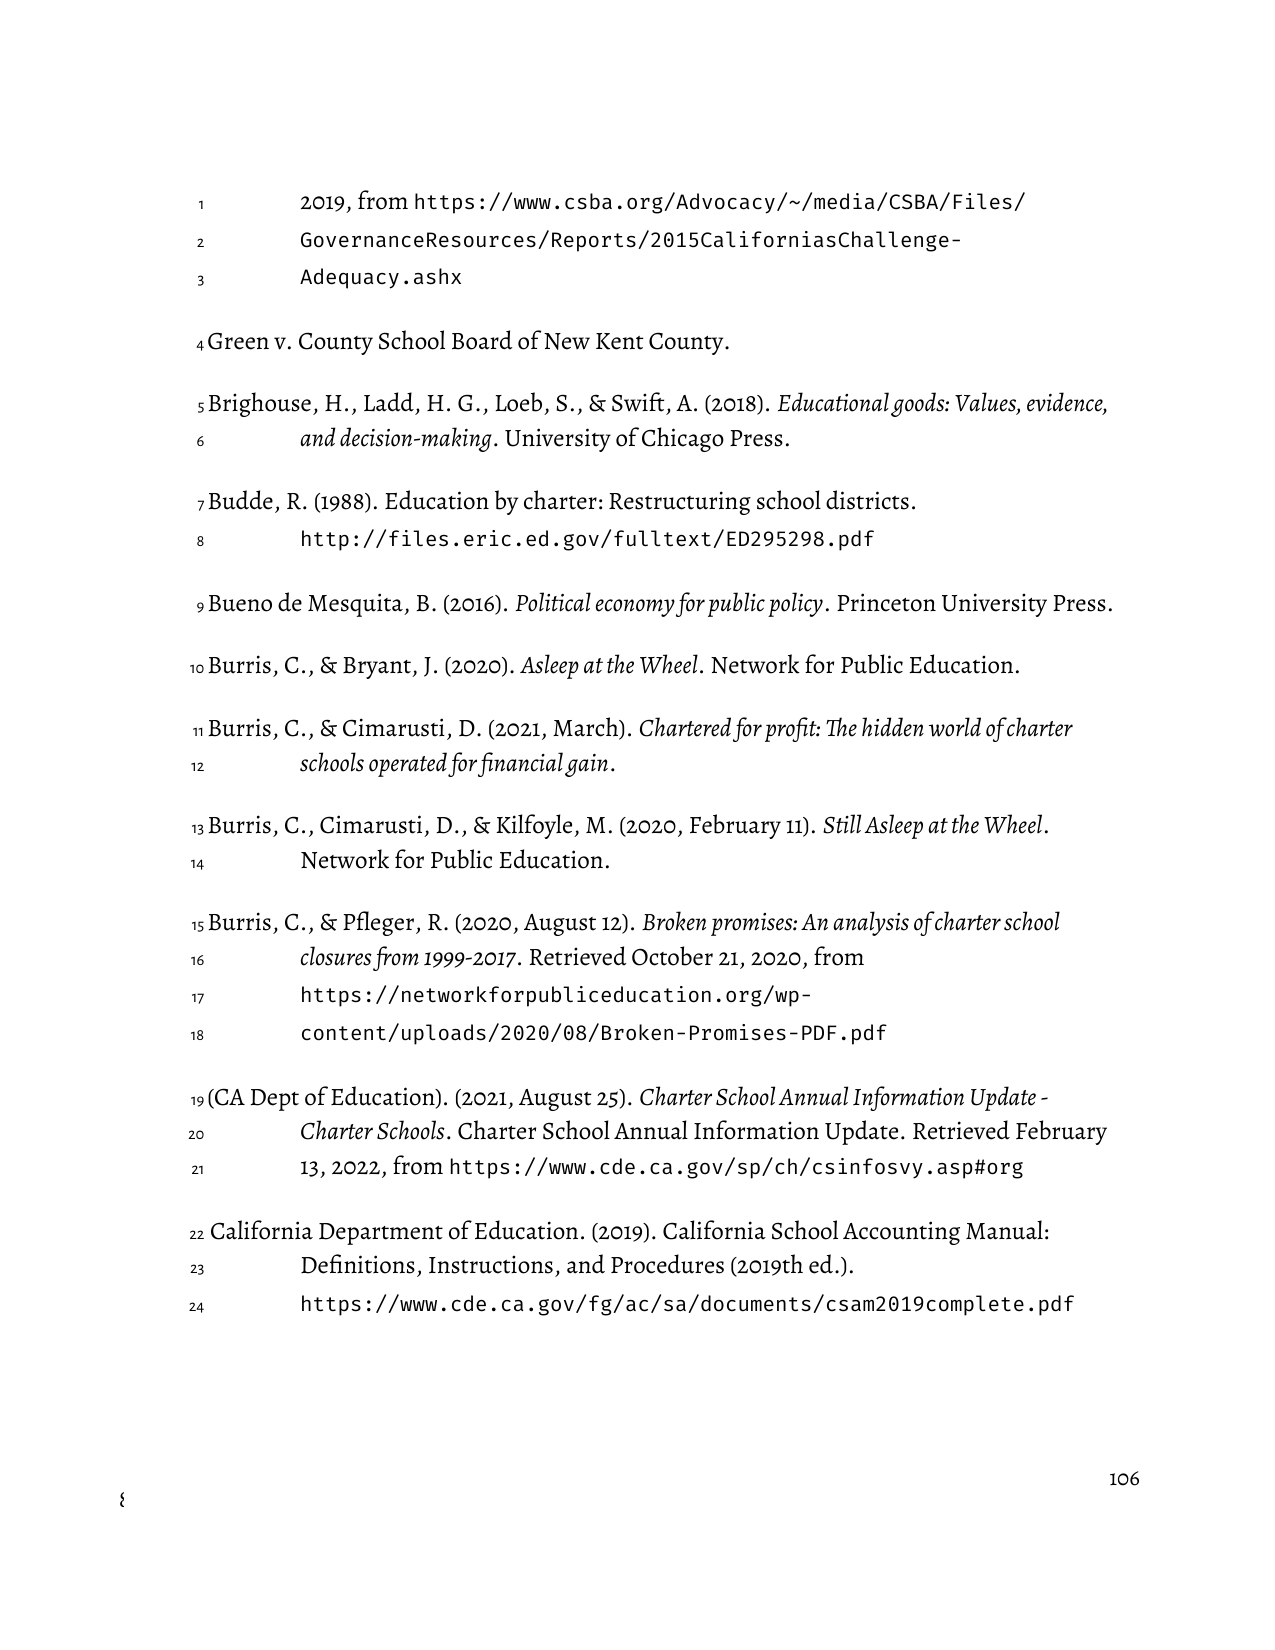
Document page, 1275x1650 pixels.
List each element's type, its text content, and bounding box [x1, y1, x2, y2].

text 5 Brighouse, H., Ladd, H. G., Loeb, S., & Swift, A. (2018). Educational goods: Values, evidence, [197, 386, 1139, 420]
list content/uploads/2020/08/Broken-Promises-PDF.pdf [191, 1021, 1139, 1046]
text 14 Network for Public Education. [191, 843, 1139, 877]
text 1 2019, from https://www.csba.org/Advocacy/~/media/CSBA/Files/ [198, 184, 1139, 218]
text 3 Adequacy.ashx [197, 265, 1139, 290]
text 9 Bueno de Mesquita, B. (2016). Political economy for public policy. Princeton University Press. [196, 586, 1139, 620]
text 23 Definitions, Instructions, and Procedures (2019th ed.). [190, 1248, 1139, 1283]
text 6 and decision-making. University of Chicago Press. [196, 421, 1139, 455]
text 8 http://files.eric.ed.gov/fulltext/ED295298.pdf [196, 527, 1139, 552]
text 13 Burris, C., Cimarusti, D., & Kilfoyle, M. (2020, February 11). Still Asleep at the Wheel. [192, 808, 1139, 842]
text 15 Burris, C., & Pfleger, R. (2020, August 12). Broken promises: An analysis of charter school [192, 905, 1139, 939]
list https://networkforpubliceducation.org/wp- [192, 983, 1139, 1008]
text 20 Charter Schools. Charter School Annual Information Update. Retrieved February [188, 1114, 1139, 1148]
text 16 closures from 1999-2017. Retrieved October 21, 2020, from [191, 940, 1139, 974]
text 7 Budde, R. (1988). Education by charter: Restructuring school districts. [197, 484, 1139, 518]
text 10 Burris, C., & Bryant, J. (2020). Asleep at the Wheel. Network for Public Education. [190, 648, 1139, 682]
text 12 schools operated for financial gain. [191, 746, 1139, 780]
text 21 13, 2022, from https://www.cde.ca.gov/sp/ch/csinfosvy.asp#org [191, 1149, 1139, 1183]
text 19 (CA Dept of Education). (2021, August 25). Charter School Annual Information Update - [191, 1080, 1139, 1114]
text 4 Green v. County School Board of New Kent County. [196, 324, 1139, 358]
list https://www.cde.ca.gov/fg/ac/sa/documents/csam2019complete.pdf [189, 1292, 1139, 1317]
text 2 GovernanceResources/Reports/2015CaliforniasChallenge- [197, 228, 1139, 253]
text 11 Burris, C., & Cimarusti, D. (2021, March). Chartered for profit: The hidden world of charter [193, 711, 1139, 745]
text 22 California Department of Education. (2019). California School Accounting Manual: [189, 1214, 1139, 1248]
